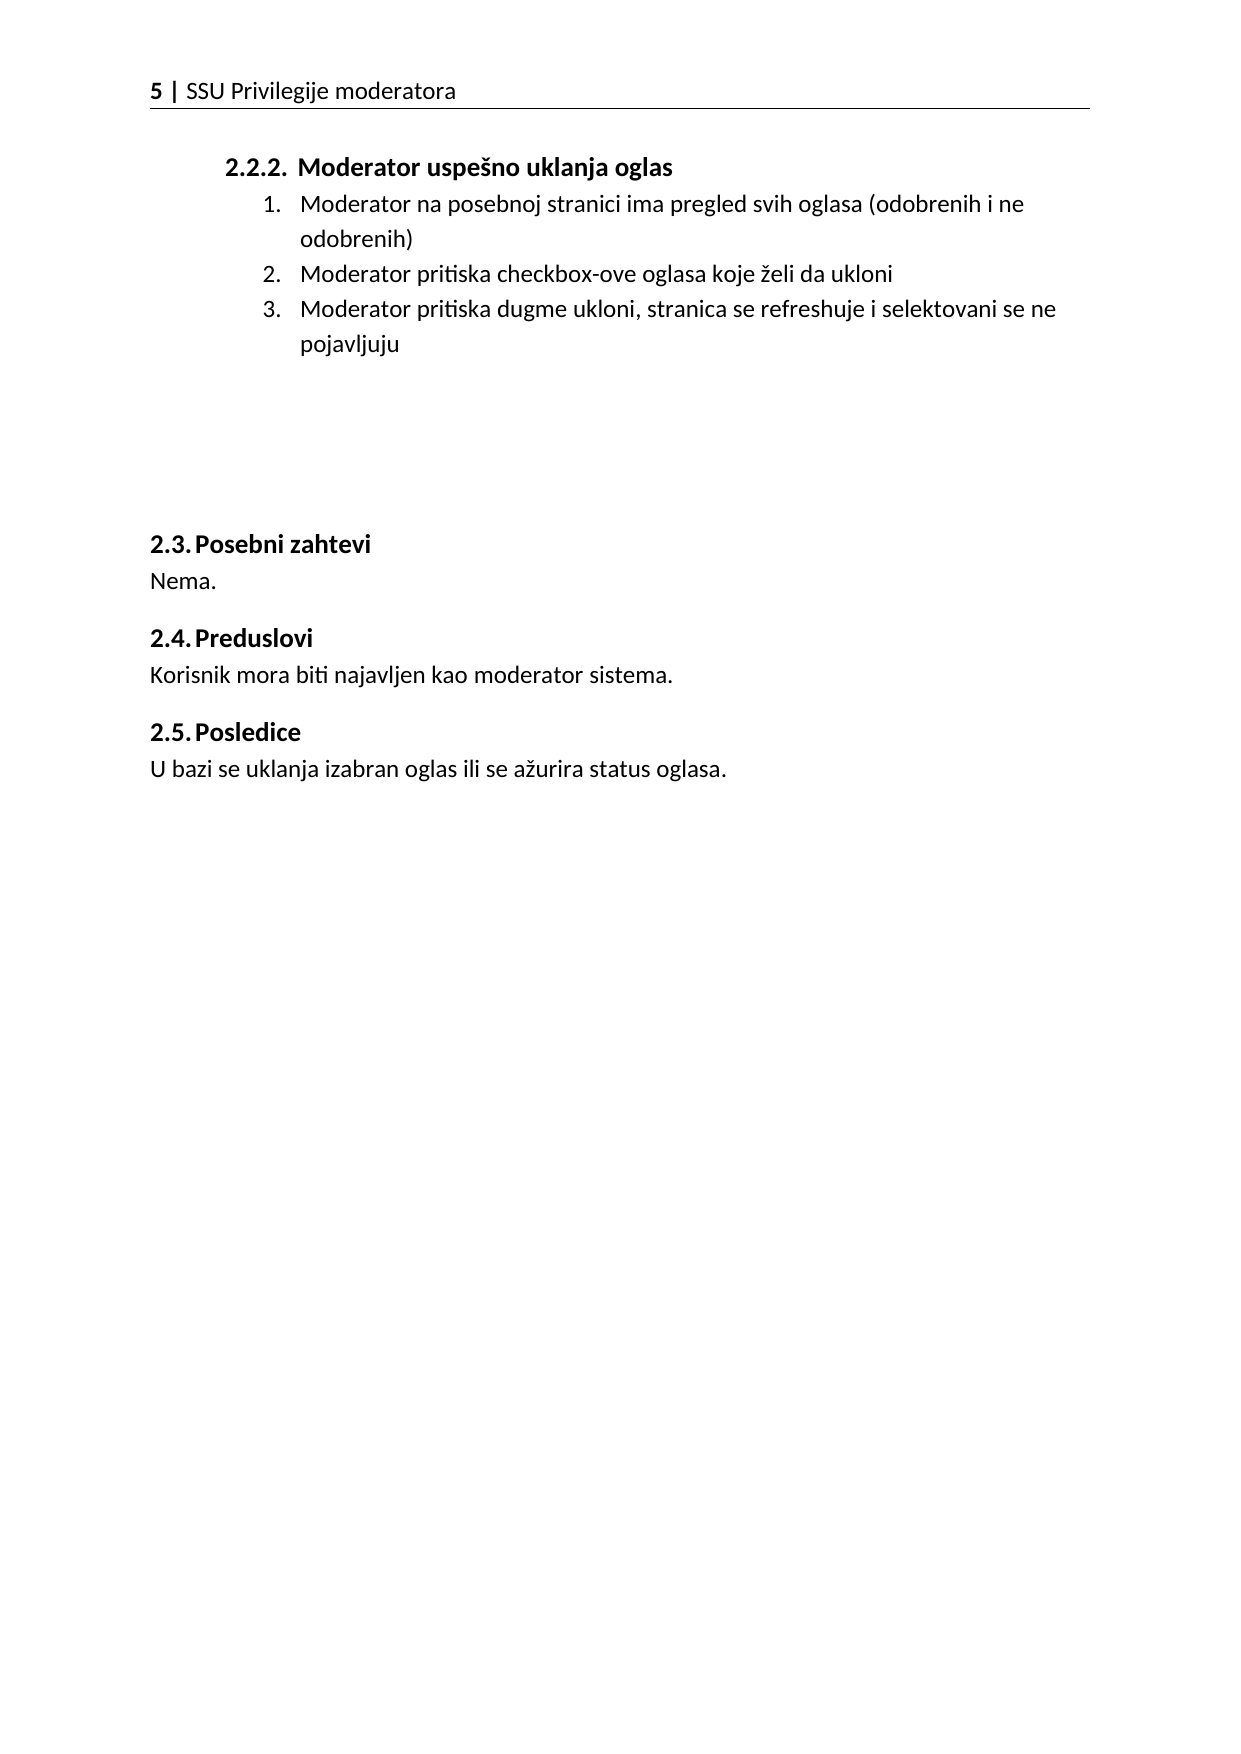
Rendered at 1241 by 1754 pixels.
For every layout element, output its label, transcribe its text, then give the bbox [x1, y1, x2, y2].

subtitle Moderator uspešno uklanja oglas [225, 150, 1090, 183]
list Moderator na posebnoj stranici ima pregled svih oglasa (odobrenih i ne odobrenih) [262, 188, 1090, 253]
subtitle Posebni zahtevi [150, 528, 1090, 561]
text U bazi se uklanja izabran oglas ili se ažurira status oglasa. [150, 753, 1090, 783]
subtitle Preduslovi [150, 621, 1090, 654]
text Nema. [150, 566, 1090, 596]
text Korisnik mora biti najavljen kao moderator sistema. [150, 659, 1090, 690]
list Moderator pritiska checkbox-ove oglasa koje želi da ukloni [262, 258, 1090, 288]
subtitle Posledice [150, 715, 1090, 748]
list Moderator pritiska dugme ukloni, stranica se refreshuje i selektovani se ne pojavljuju [262, 293, 1090, 358]
